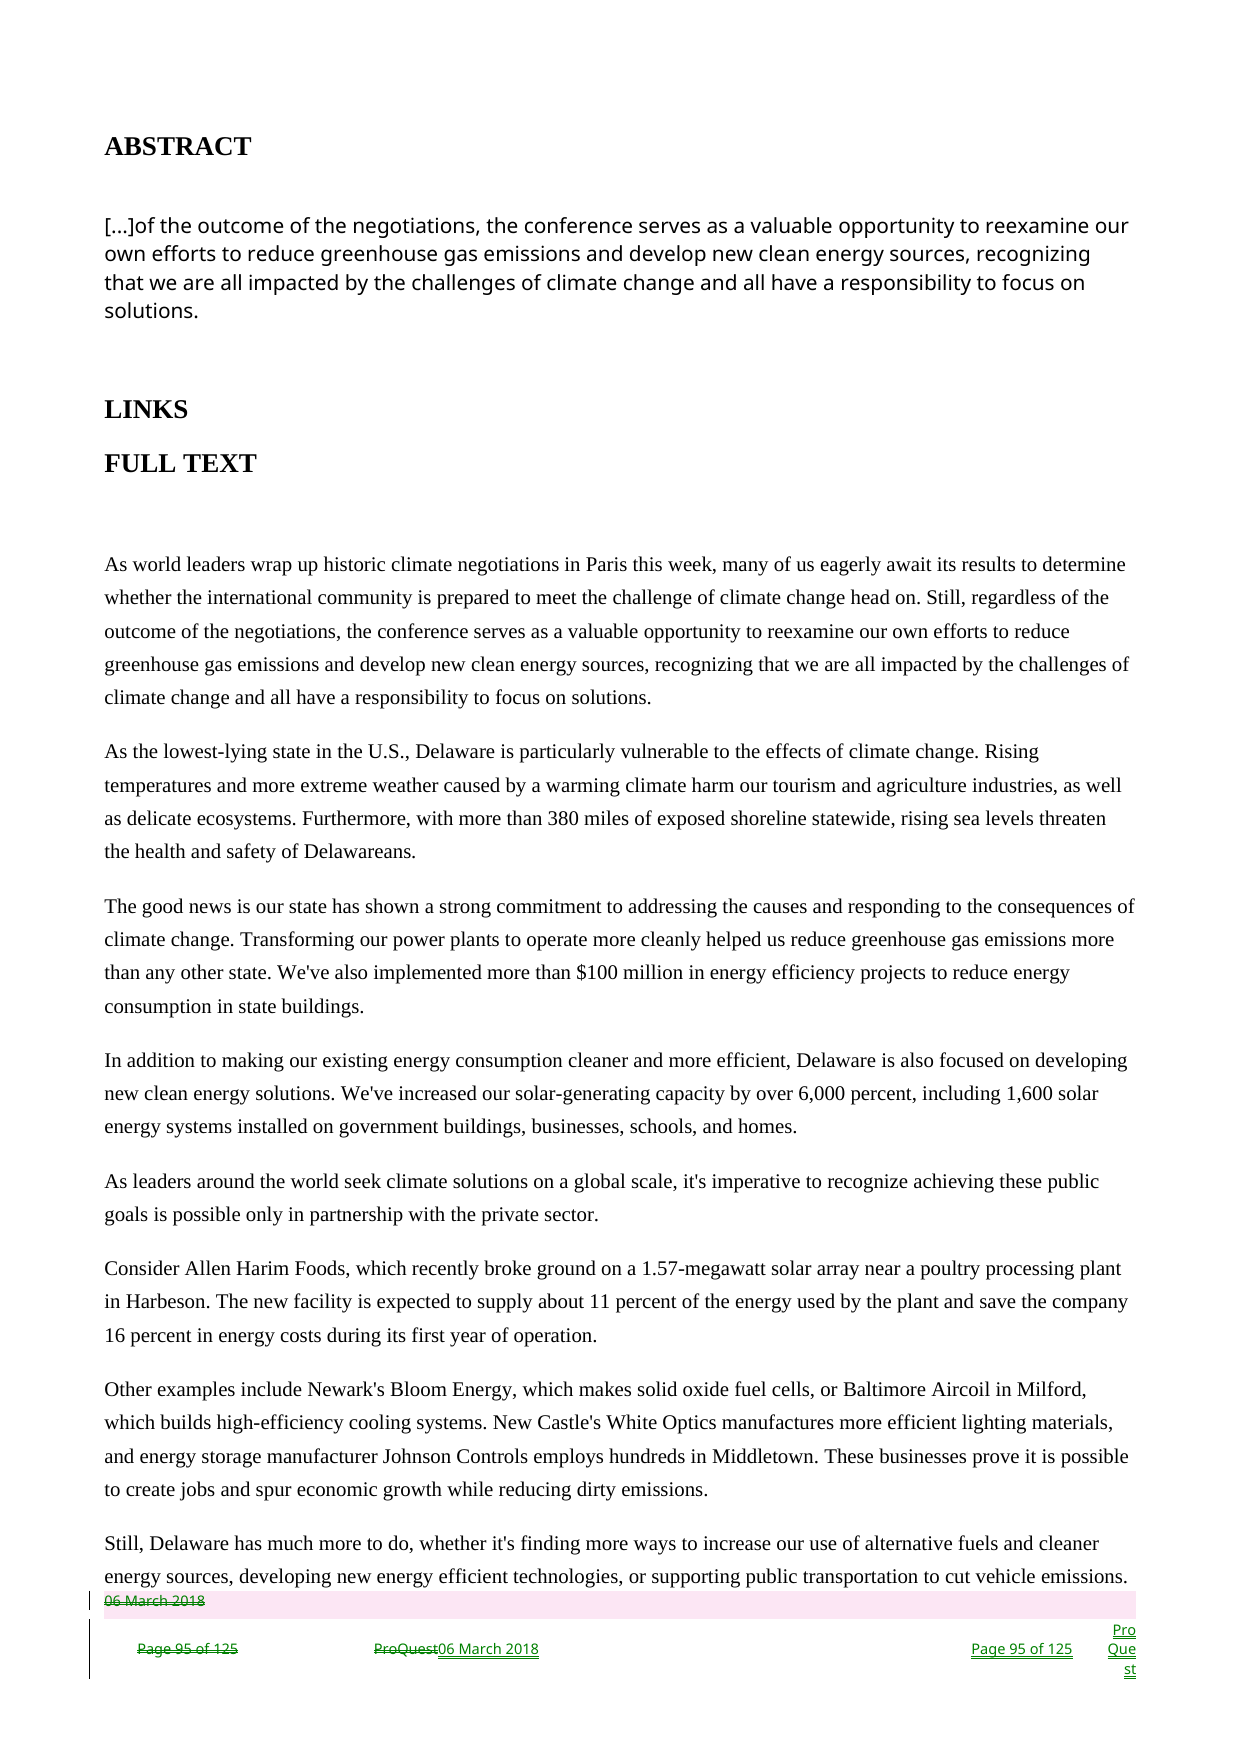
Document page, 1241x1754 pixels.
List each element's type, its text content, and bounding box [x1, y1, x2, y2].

text ABSTRACT [104, 128, 1136, 162]
text In addition to making our existing energy consumption cleaner and more efficient, Delaware is also focused on developing new clean energy solutions. We've increased our solar-generating capacity by over 6,000 percent, including 1,600 solar energy systems installed on government buildings, businesses, schools, and homes. [104, 1038, 1136, 1138]
text As world leaders wrap up historic climate negotiations in Paris this week, many of us eagerly await its results to determine whether the international community is prepared to meet the challenge of climate change head on. Still, regardless of the outcome of the negotiations, the conference serves as a valuable opportunity to reexamine our own efforts to reduce greenhouse gas emissions and develop new clean energy sources, recognizing that we are all impacted by the challenges of climate change and all have a responsibility to focus on solutions. [104, 543, 1136, 709]
text Other examples include Newark's Bloom Energy, which makes solid oxide fuel cells, or Baltimore Aircoil in Milford, which builds high-efficiency cooling systems. New Castle's White Optics manufactures more efficient lighting materials, and energy storage manufacturer Johnson Controls employs hundreds in Middletown. These businesses prove it is possible to create jobs and spur economic growth while reducing dirty emissions. [104, 1368, 1136, 1501]
text Still, Delaware has much more to do, whether it's finding more ways to increase our use of alternative fuels and cleaner energy sources, developing new energy efficient technologies, or supporting public transportation to cut vehicle emissions. [104, 1522, 1136, 1588]
text As the lowest-lying state in the U.S., Delaware is particularly vulnerable to the effects of climate change. Rising temperatures and more extreme weather caused by a warming climate harm our tourism and agriculture industries, as well as delicate ecosystems. Furthermore, with more than 380 miles of exposed shoreline statewide, rising sea levels threaten the health and safety of Delawareans. [104, 730, 1136, 863]
text [...]of the outcome of the negotiations, the conference serves as a valuable opportunity to reexamine our own efforts to reduce greenhouse gas emissions and develop new clean energy sources, recognizing that we are all impacted by the challenges of climate change and all have a responsibility to focus on solutions. [104, 211, 1136, 324]
text The good news is our state has shown a strong commitment to addressing the causes and responding to the consequences of climate change. Transforming our power plants to operate more cleanly helped us reduce greenhouse gas emissions more than any other state. We've also implemented more than $100 million in energy efficiency projects to reduce energy consumption in state buildings. [104, 884, 1136, 1018]
text Consider Allen Harim Foods, which recently broke ground on a 1.57-megawatt solar array near a poultry processing plant in Harbeson. The new facility is expected to supply about 11 percent of the energy used by the plant and save the company 16 percent in energy costs during its first year of operation. [104, 1247, 1136, 1347]
text As leaders around the world seek climate solutions on a global scale, it's imperative to recognize achieving these public goals is possible only in partnership with the private sector. [104, 1159, 1136, 1226]
text LINKS [104, 391, 1136, 424]
text FULL TEXT [104, 445, 1136, 478]
